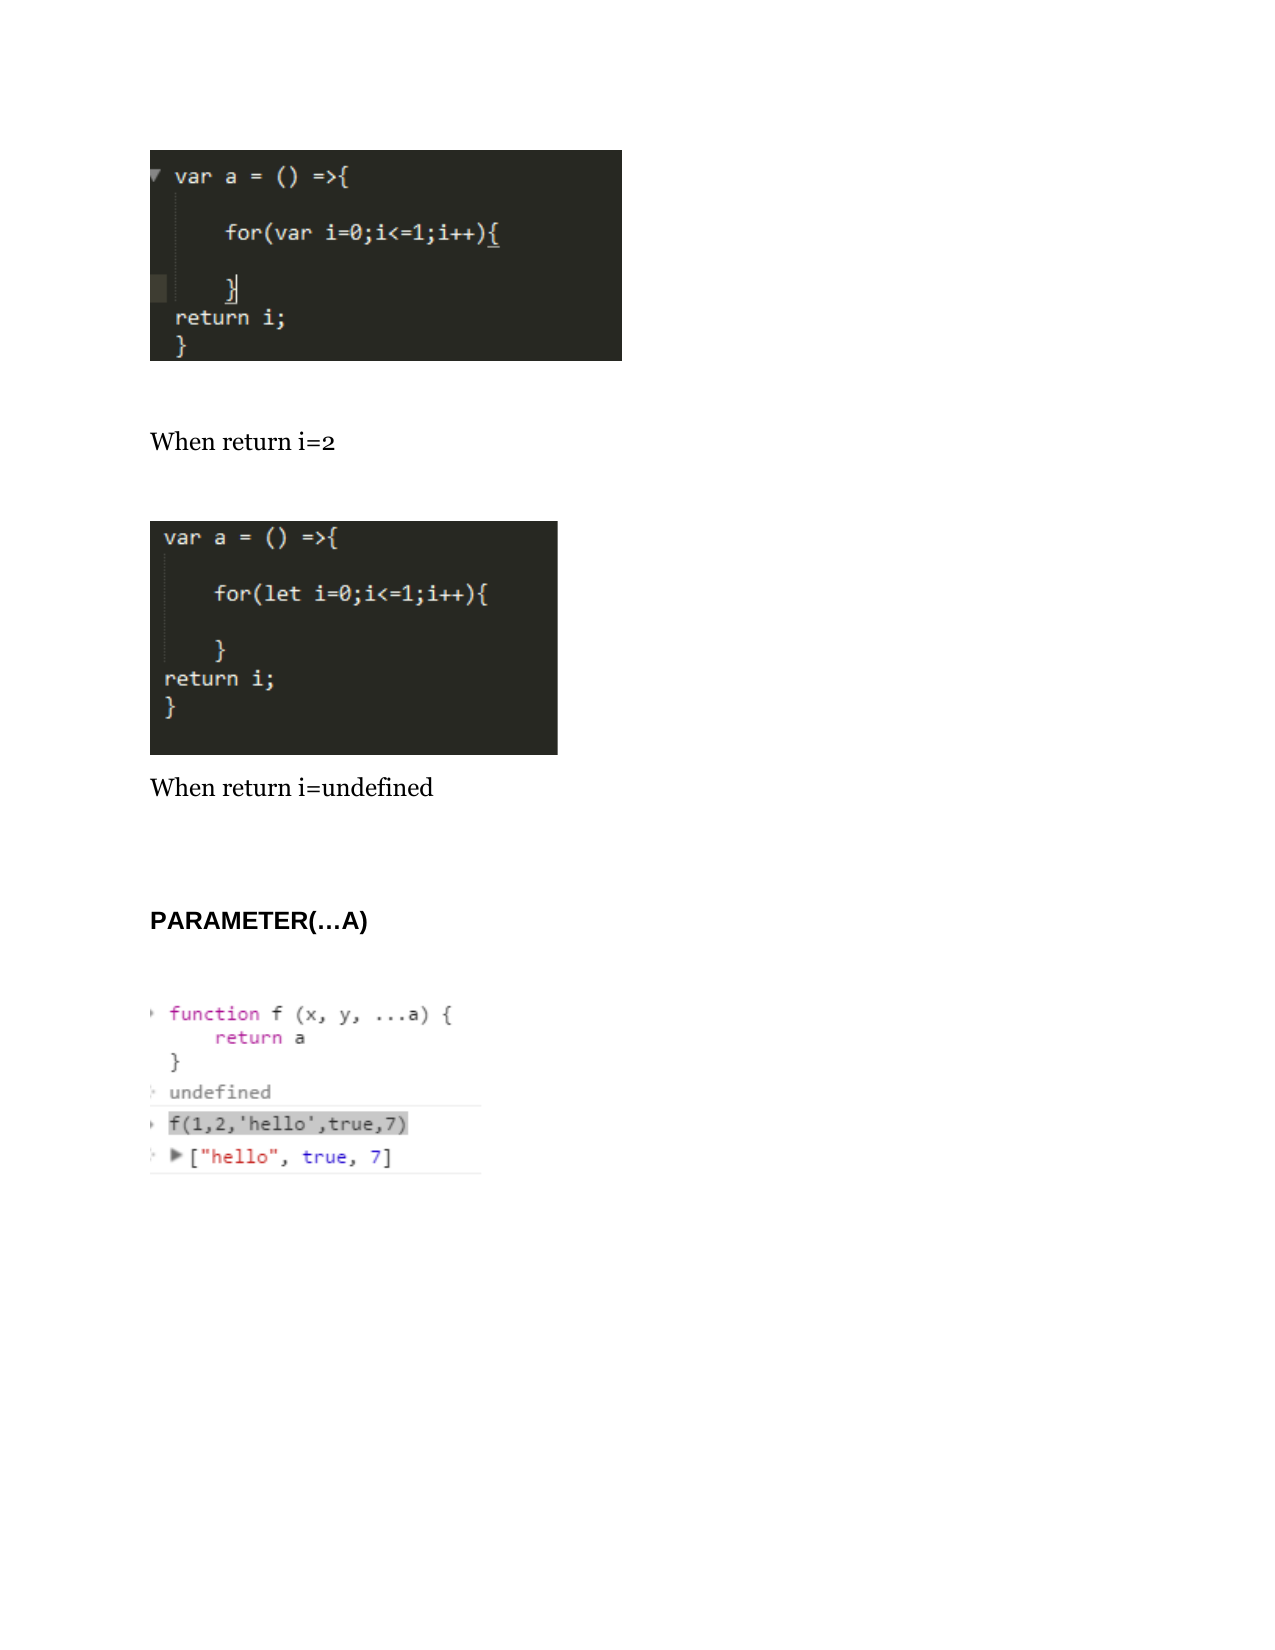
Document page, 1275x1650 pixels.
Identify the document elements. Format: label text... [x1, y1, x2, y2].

text When return i=2 [150, 427, 1125, 456]
text Parameter(…a) [150, 906, 1087, 934]
picture [150, 1000, 482, 1176]
picture [150, 150, 622, 361]
picture [150, 521, 558, 755]
text When return i=undefined [150, 773, 1125, 802]
